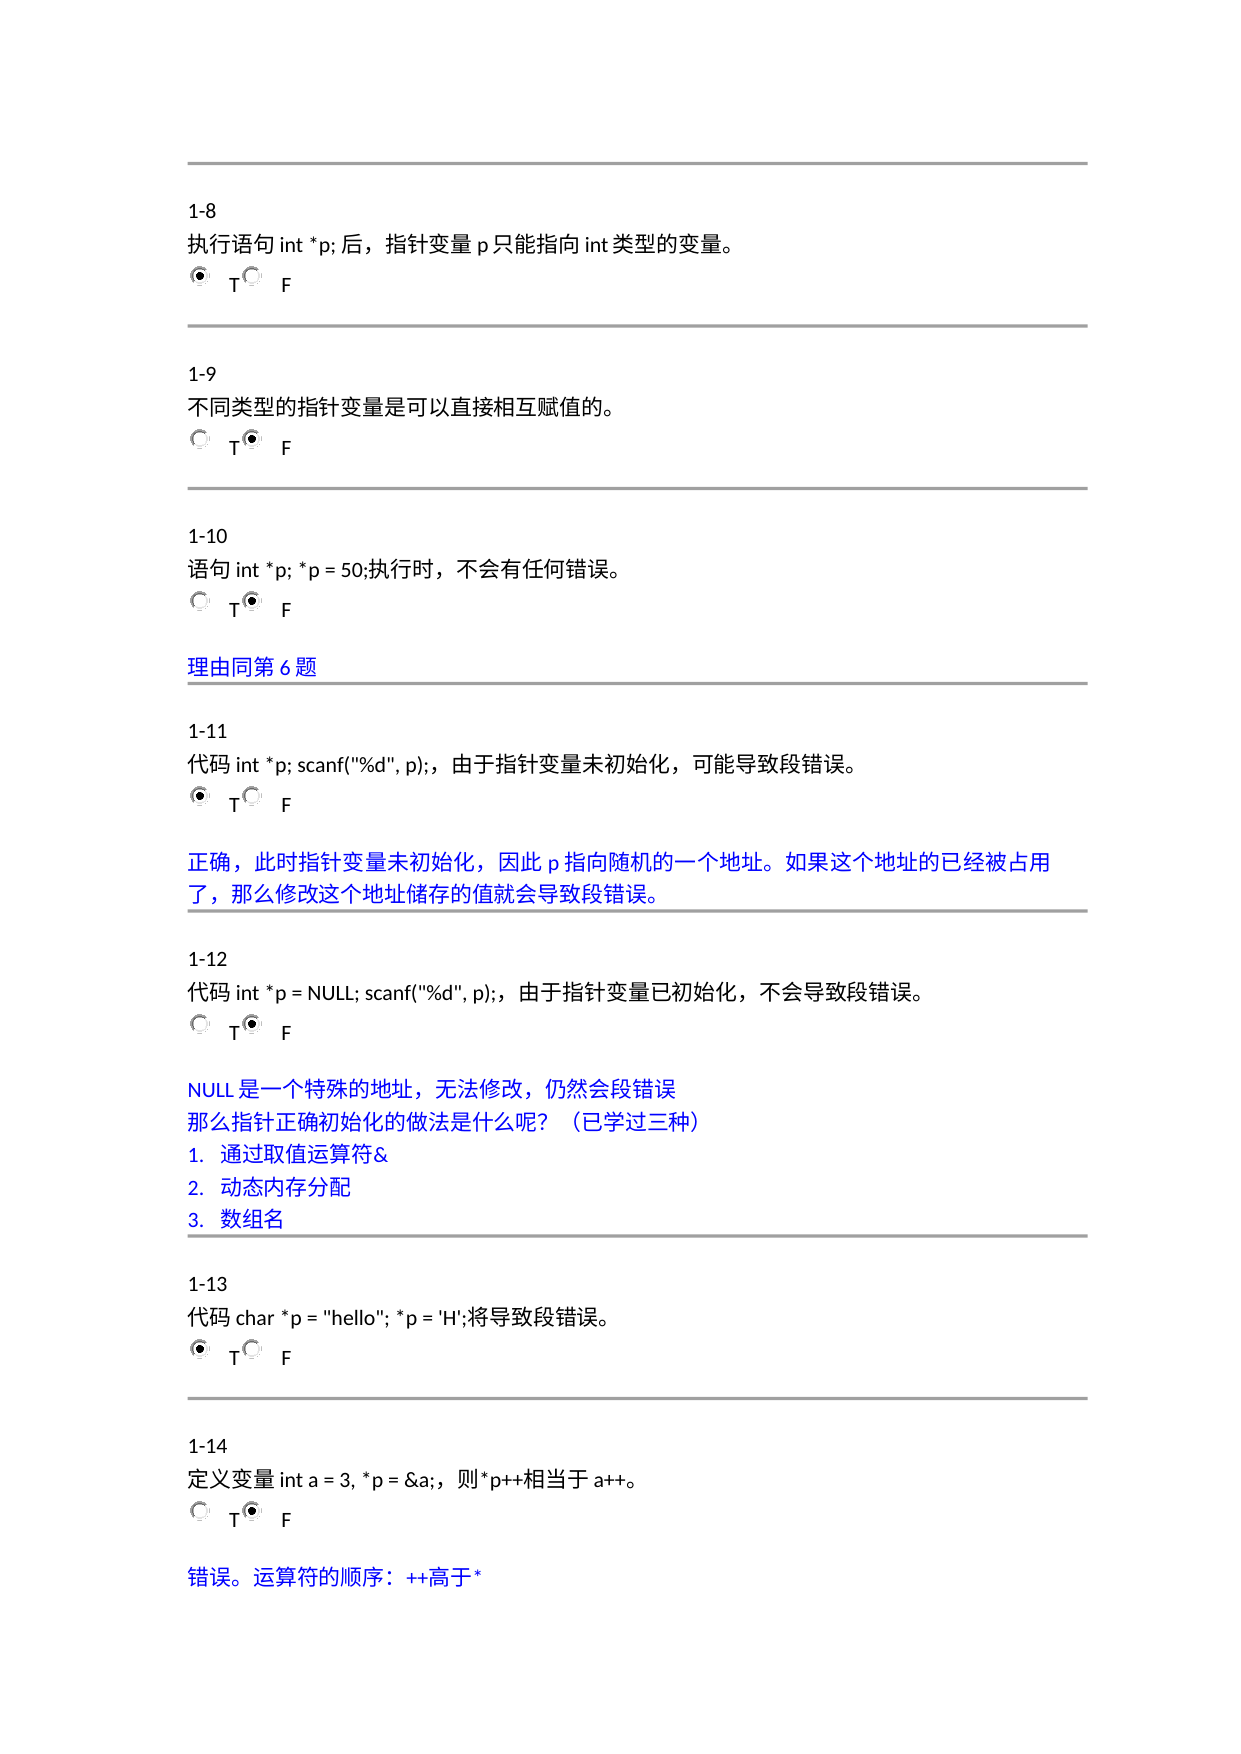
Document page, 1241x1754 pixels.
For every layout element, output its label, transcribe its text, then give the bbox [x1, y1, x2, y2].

text 那么指针正确初始化的做法是什么呢？（已学过三种） [187, 1104, 1053, 1137]
text 代码char *p = "hello"; *p = 'H';将导致段错误。 [187, 1299, 1053, 1332]
text TF [187, 422, 1053, 486]
text 1-13 [187, 1267, 1053, 1299]
text 不同类型的指针变量是可以直接相互赋值的。 [187, 389, 1053, 422]
text 代码int *p = NULL; scanf("%d", p);，由于指针变量已初始化，不会导致段错误。 [187, 974, 1053, 1007]
text TF [187, 1332, 1053, 1396]
text TF [187, 1494, 1053, 1559]
text TF [187, 259, 1053, 324]
list 动态内存分配 [187, 1169, 1053, 1202]
text TF [187, 779, 1053, 844]
text 正确，此时指针变量未初始化，因此p指向随机的一个地址。如果这个地址的已经被占用了，那么修改这个地址储存的值就会导致段错误。 [187, 844, 1053, 909]
text 错误。运算符的顺序：++高于* [187, 1559, 1053, 1592]
list 数组名 [187, 1202, 1053, 1234]
text TF [187, 584, 1053, 649]
text 定义变量int a = 3, *p = &a;，则*p++相当于a++。 [187, 1462, 1053, 1494]
text 1-9 [187, 357, 1053, 389]
text 1-14 [187, 1429, 1053, 1462]
text 1-11 [187, 714, 1053, 747]
text 1-12 [187, 942, 1053, 974]
text 理由同第6题 [187, 649, 1053, 681]
text 1-10 [187, 519, 1053, 552]
text TF [187, 1007, 1053, 1072]
text 执行语句int *p; 后，指针变量p只能指向int类型的变量。 [187, 227, 1053, 259]
text 1-8 [187, 194, 1053, 227]
list 通过取值运算符& [187, 1137, 1053, 1169]
text NULL是一个特殊的地址，无法修改，仍然会段错误 [187, 1072, 1053, 1104]
text 代码int *p; scanf("%d", p);，由于指针变量未初始化，可能导致段错误。 [187, 747, 1053, 779]
text 语句int *p; *p = 50;执行时，不会有任何错误。 [187, 552, 1053, 584]
